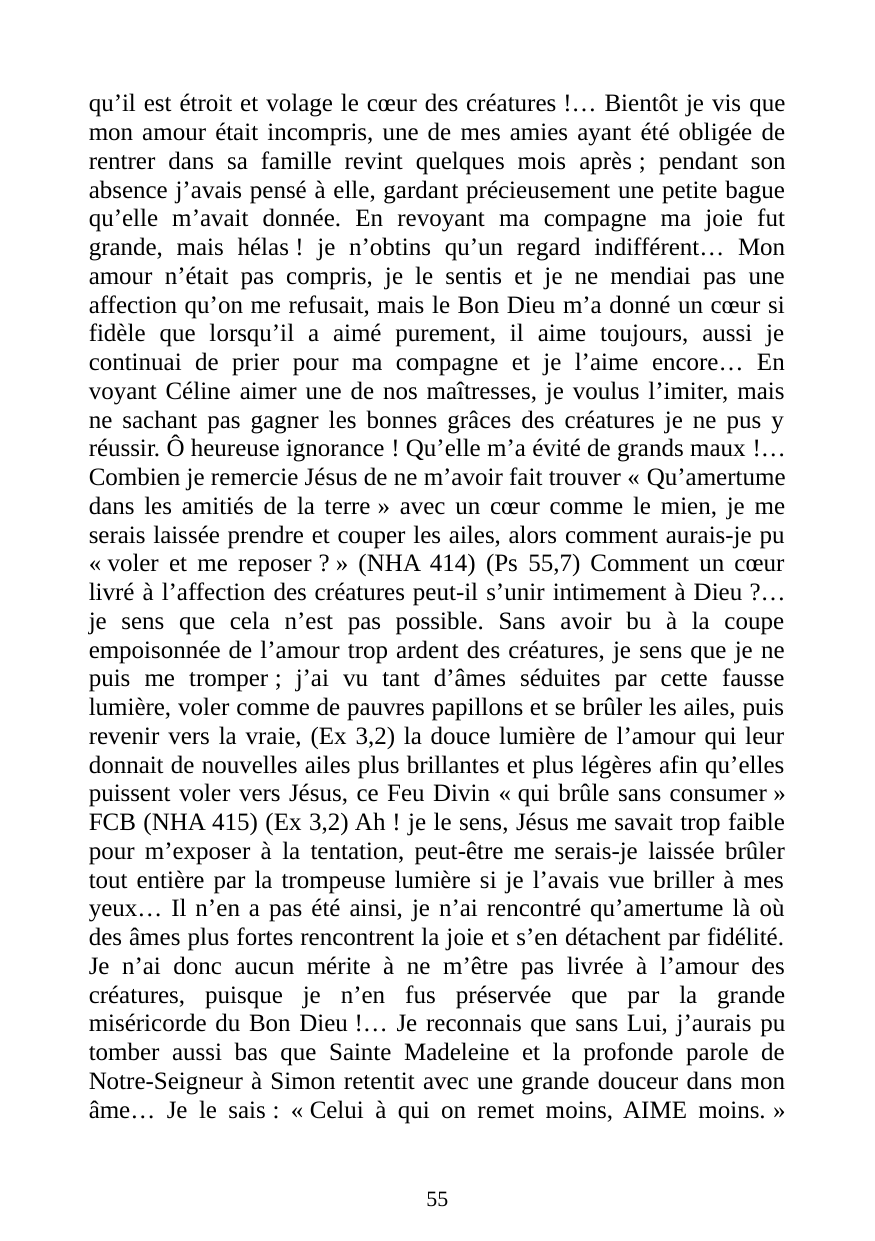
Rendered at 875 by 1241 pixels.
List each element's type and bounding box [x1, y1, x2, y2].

text [88, 88, 786, 1123]
